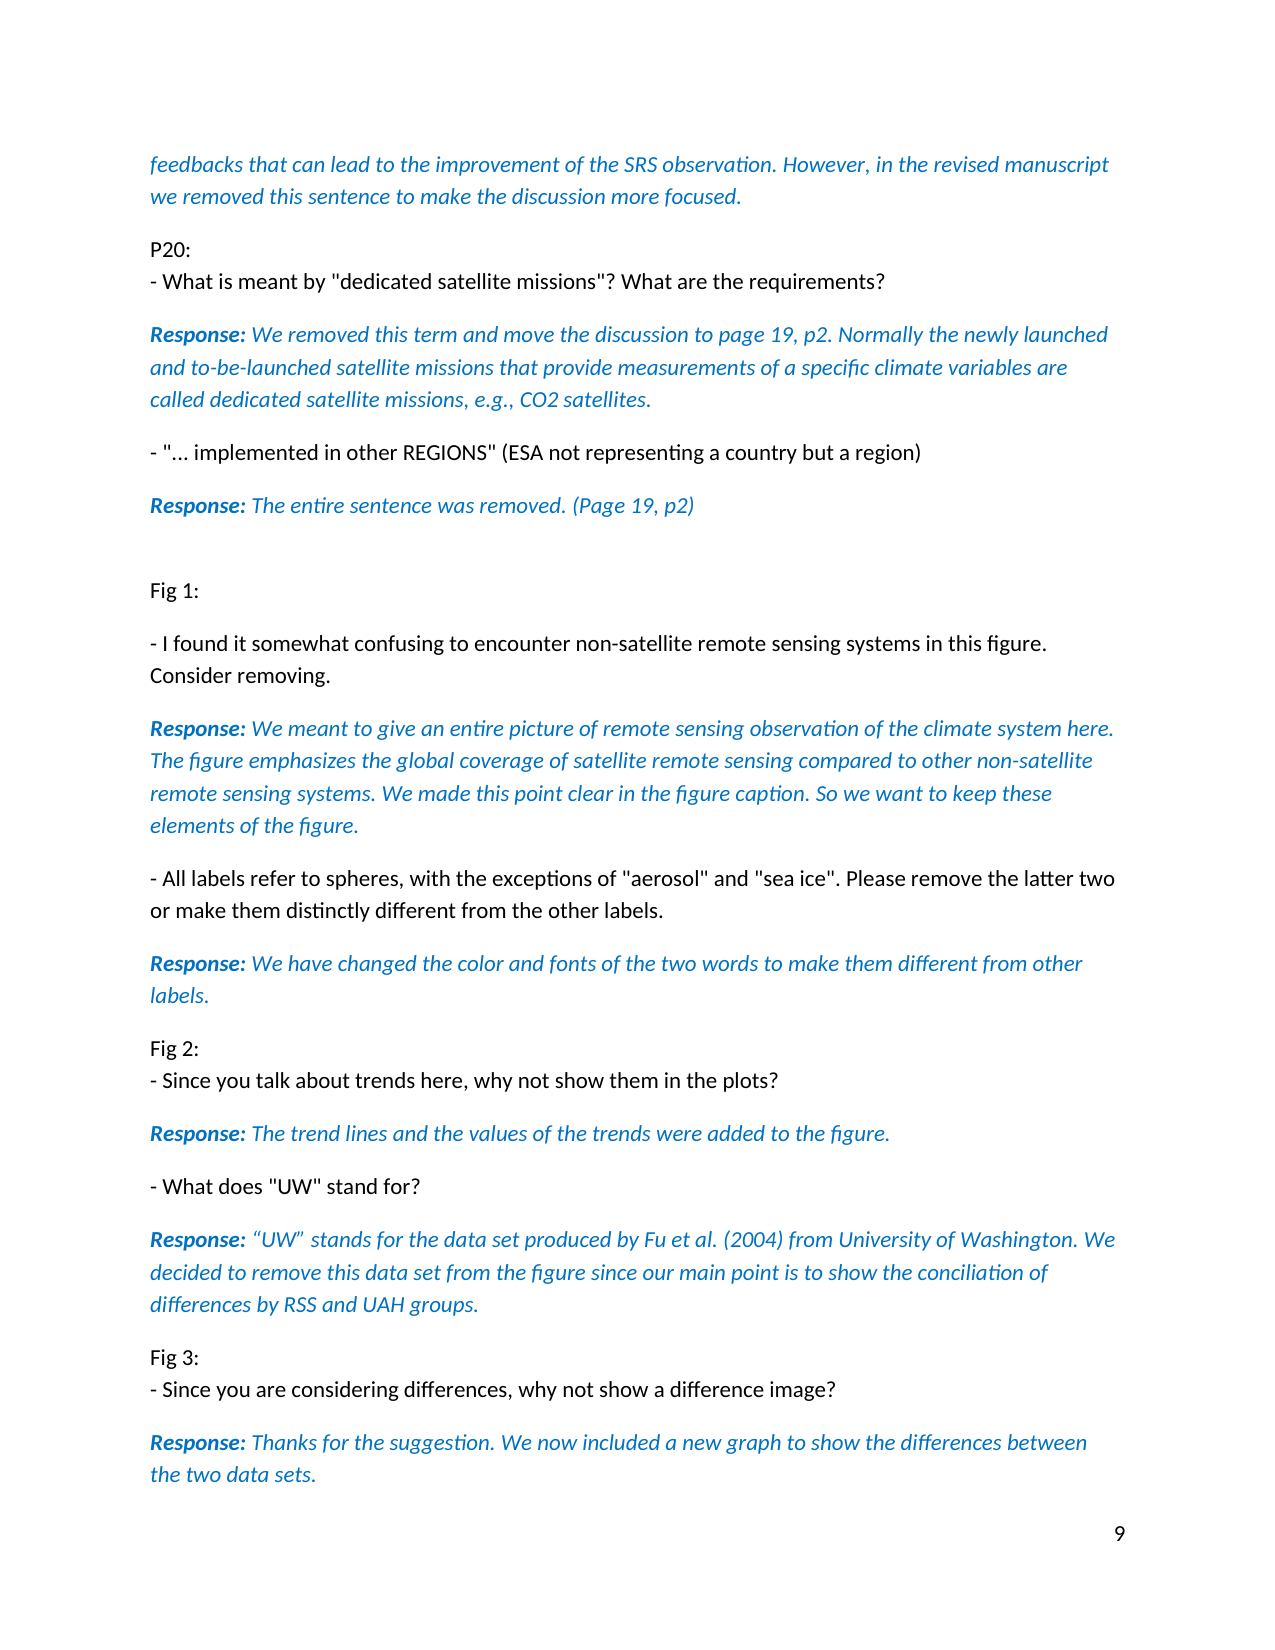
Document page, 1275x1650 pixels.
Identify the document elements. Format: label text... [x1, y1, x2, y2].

text Response: We have changed the color and fonts of the two words to make them different from other labels. [150, 949, 1125, 1009]
text Response: We removed this term and move the discussion to page 19, p2. Normally the newly launched and to-be-launched satellite missions that provide measurements of a specific climate variables are called dedicated satellite missions, e.g., CO2 satellites. [150, 320, 1125, 413]
text Response: “UW” stands for the data set produced by Fu et al. (2004) from University of Washington. We decided to remove this data set from the figure since our main point is to show the conciliation of differences by RSS and UAH groups. [150, 1226, 1125, 1318]
text P20: - What is meant by "dedicated satellite missions"? What are the requirements? [150, 235, 1125, 295]
text Response: Thanks for the suggestion. We now included a new graph to show the differences between the two data sets. [150, 1428, 1125, 1488]
text - I found it somewhat confusing to encounter non-satellite remote sensing systems in this figure. Consider removing. [150, 629, 1125, 689]
text - All labels refer to spheres, with the exceptions of "aerosol" and "sea ice". Please remove the latter two or make them distinctly different from the other labels. [150, 864, 1125, 924]
text - What does "UW" stand for? [150, 1172, 1125, 1201]
text - "... implemented in other REGIONS" (ESA not representing a country but a region) [150, 438, 1125, 466]
text Response: The entire sentence was removed. (Page 19, p2) [150, 491, 1125, 519]
text Fig 1: [150, 544, 1125, 604]
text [150, 150, 1125, 210]
text Response: The trend lines and the values of the trends were added to the figure. [150, 1119, 1125, 1147]
text Response: We meant to give an entire picture of remote sensing observation of the climate system here. The figure emphasizes the global coverage of satellite remote sensing compared to other non-satellite remote sensing systems. We made this point clear in the figure caption. So we want to keep these elements of the figure. [150, 714, 1125, 839]
text Fig 3: - Since you are considering differences, why not show a difference image? [150, 1343, 1125, 1403]
text Fig 2: - Since you talk about trends here, why not show them in the plots? [150, 1034, 1125, 1094]
